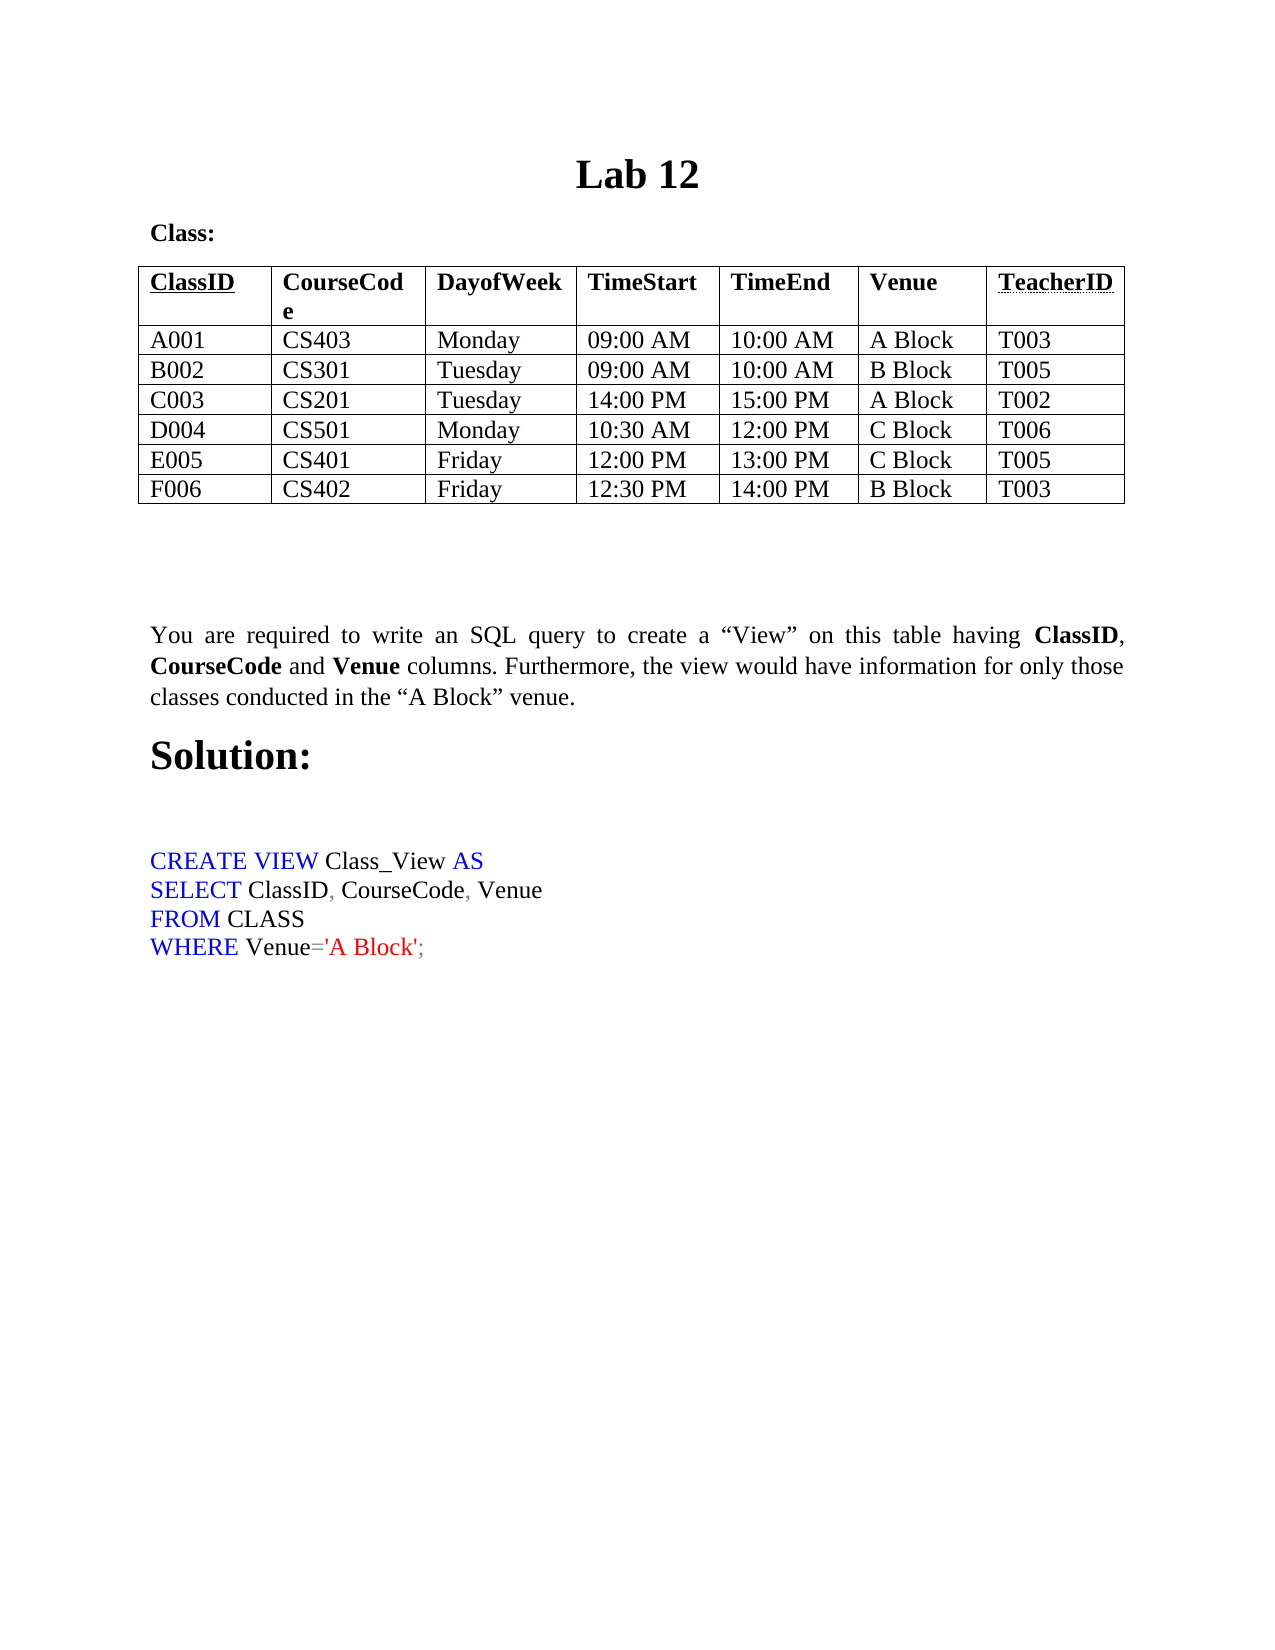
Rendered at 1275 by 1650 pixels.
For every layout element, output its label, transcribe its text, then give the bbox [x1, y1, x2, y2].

table_cell T006 [987, 415, 1124, 444]
table_cell 13:00 PM [720, 445, 858, 473]
table_cell 14:00 PM [577, 385, 719, 414]
table_cell T005 [987, 445, 1124, 473]
table_cell CS301 [272, 355, 425, 384]
table_cell C Block [859, 415, 986, 444]
table_cell 12:30 PM [577, 475, 719, 503]
text Lab 12 [150, 150, 1125, 198]
table_cell Monday [426, 326, 576, 354]
table_header DayofWeek [426, 267, 576, 324]
table_header Venue [859, 267, 986, 324]
table_cell 15:00 PM [720, 385, 858, 414]
table_header CourseCode [272, 267, 425, 324]
table_cell T005 [987, 355, 1124, 384]
table_header TimeStart [577, 267, 719, 324]
table_cell CS403 [272, 326, 425, 354]
table_cell 12:00 PM [577, 445, 719, 473]
text WHERE Venue='A Block'; [150, 932, 1125, 961]
table_cell Friday [426, 445, 576, 473]
table_cell A Block [859, 326, 986, 354]
table_cell T003 [987, 326, 1124, 354]
text Class: [150, 218, 1125, 247]
table_cell F006 [139, 475, 271, 503]
table_cell 14:00 PM [720, 475, 858, 503]
table_cell CS401 [272, 445, 425, 473]
table_cell 09:00 AM [577, 326, 719, 354]
table_cell 09:00 AM [577, 355, 719, 384]
table_cell 12:00 PM [720, 415, 858, 444]
table_cell CS201 [272, 385, 425, 414]
table_cell Tuesday [426, 355, 576, 384]
table_cell Friday [426, 475, 576, 503]
table_cell D004 [139, 415, 271, 444]
table_cell B Block [859, 475, 986, 503]
text CREATE VIEW Class_View AS [150, 846, 1125, 875]
table_cell Monday [426, 415, 576, 444]
table_cell Tuesday [426, 385, 576, 414]
table_header TeacherID [987, 267, 1124, 324]
table_cell CS402 [272, 475, 425, 503]
table_cell 10:00 AM [720, 326, 858, 354]
table_cell C003 [139, 385, 271, 414]
table_cell T002 [987, 385, 1124, 414]
table_cell C Block [859, 445, 986, 473]
text You are required to write an SQL query to create a “View” on this table having ClassID, CourseCode and Venue columns. Furthermore, the view would have information for only those classes conducted in the “A Block” venue. [150, 620, 1125, 711]
text FROM CLASS [150, 904, 1125, 932]
table_cell 10:30 AM [577, 415, 719, 444]
table_cell T003 [987, 475, 1124, 503]
text Solution: [150, 730, 1125, 778]
table_cell A001 [139, 326, 271, 354]
table_cell B Block [859, 355, 986, 384]
table_cell 10:00 AM [720, 355, 858, 384]
table_cell B002 [139, 355, 271, 384]
table_cell A Block [859, 385, 986, 414]
table_header TimeEnd [720, 267, 858, 324]
table_cell CS501 [272, 415, 425, 444]
table_cell E005 [139, 445, 271, 473]
text SELECT ClassID, CourseCode, Venue [150, 875, 1125, 904]
table_header ClassID [139, 267, 271, 324]
